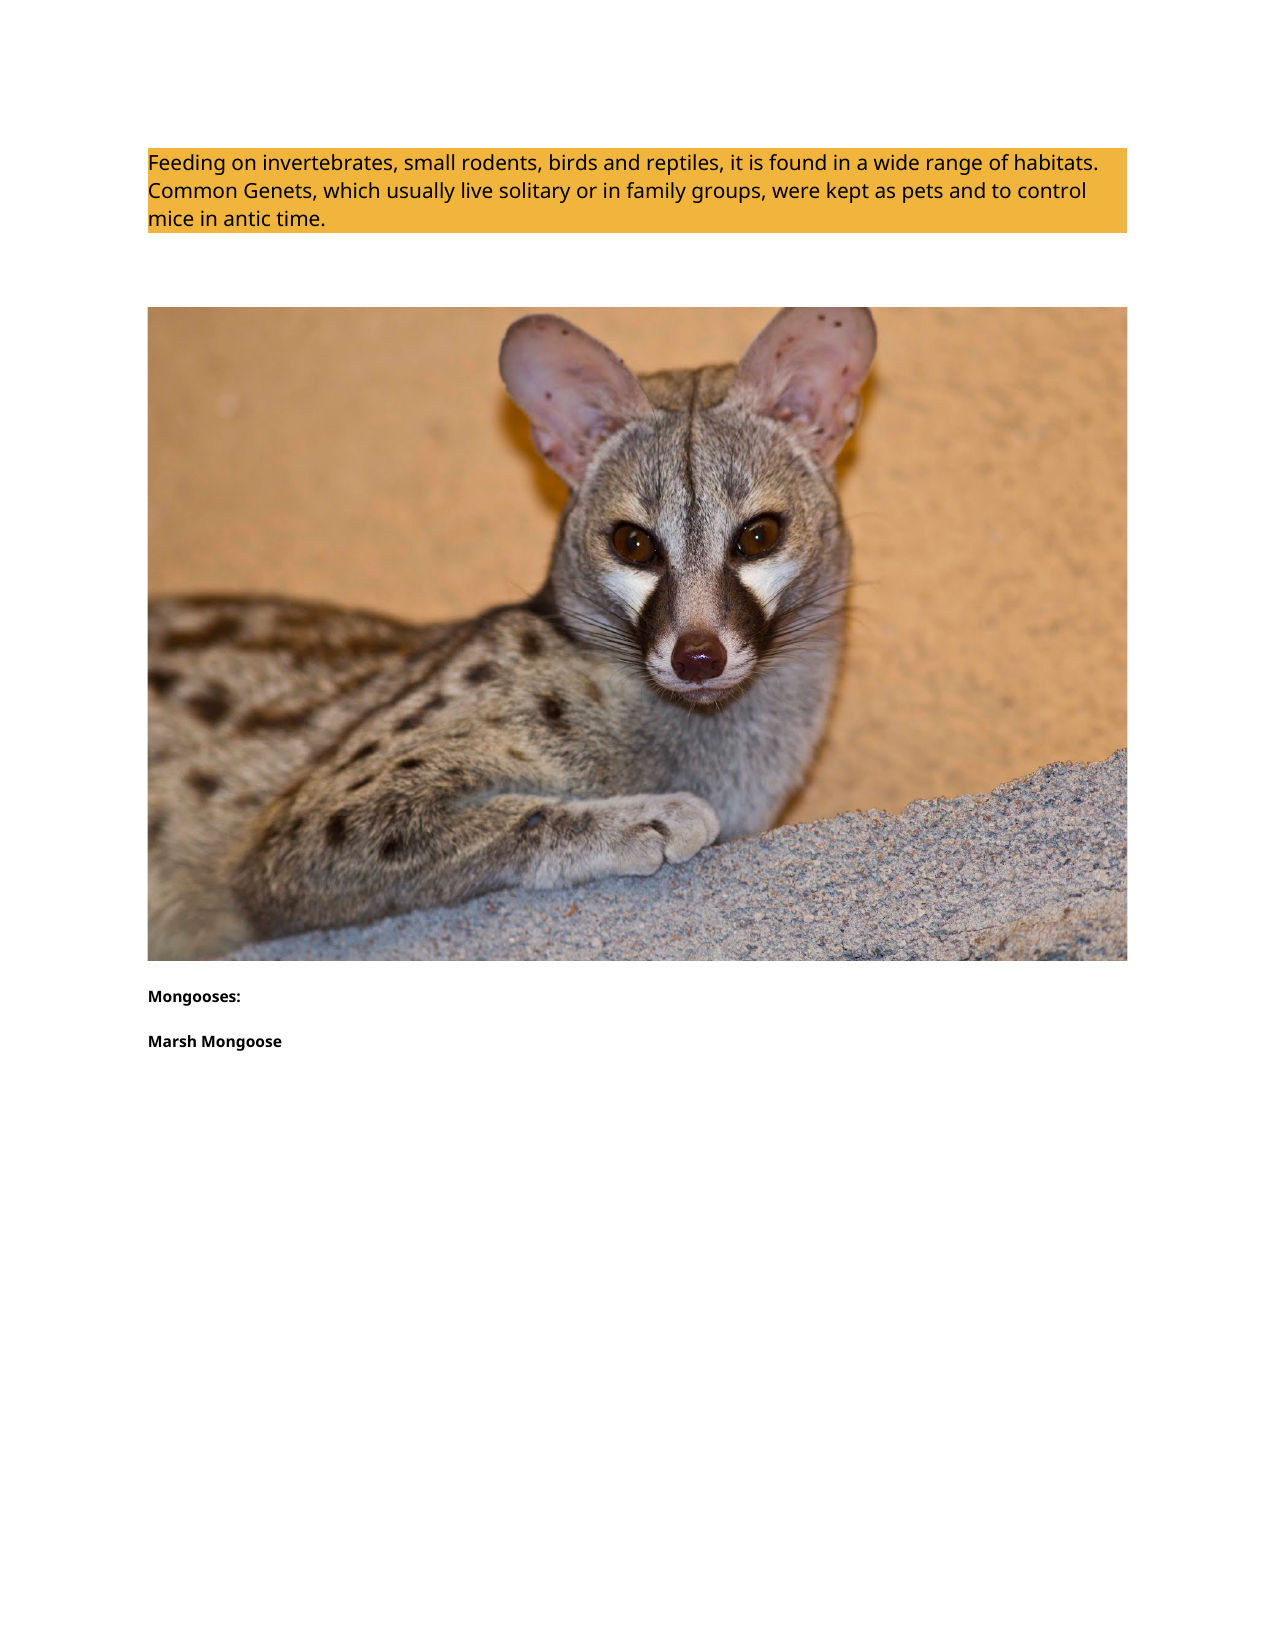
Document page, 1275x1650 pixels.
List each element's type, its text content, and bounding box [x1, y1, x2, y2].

text Marsh Mongoose [148, 1031, 1127, 1052]
text Feeding on invertebrates, small rodents, birds and reptiles, it is found in a wide range of habitats. Common Genets, which usually live solitary or in family groups, were kept as pets and to control mice in antic time. [148, 148, 1127, 233]
picture [147, 307, 1128, 961]
text Mongooses: [148, 986, 1127, 1007]
